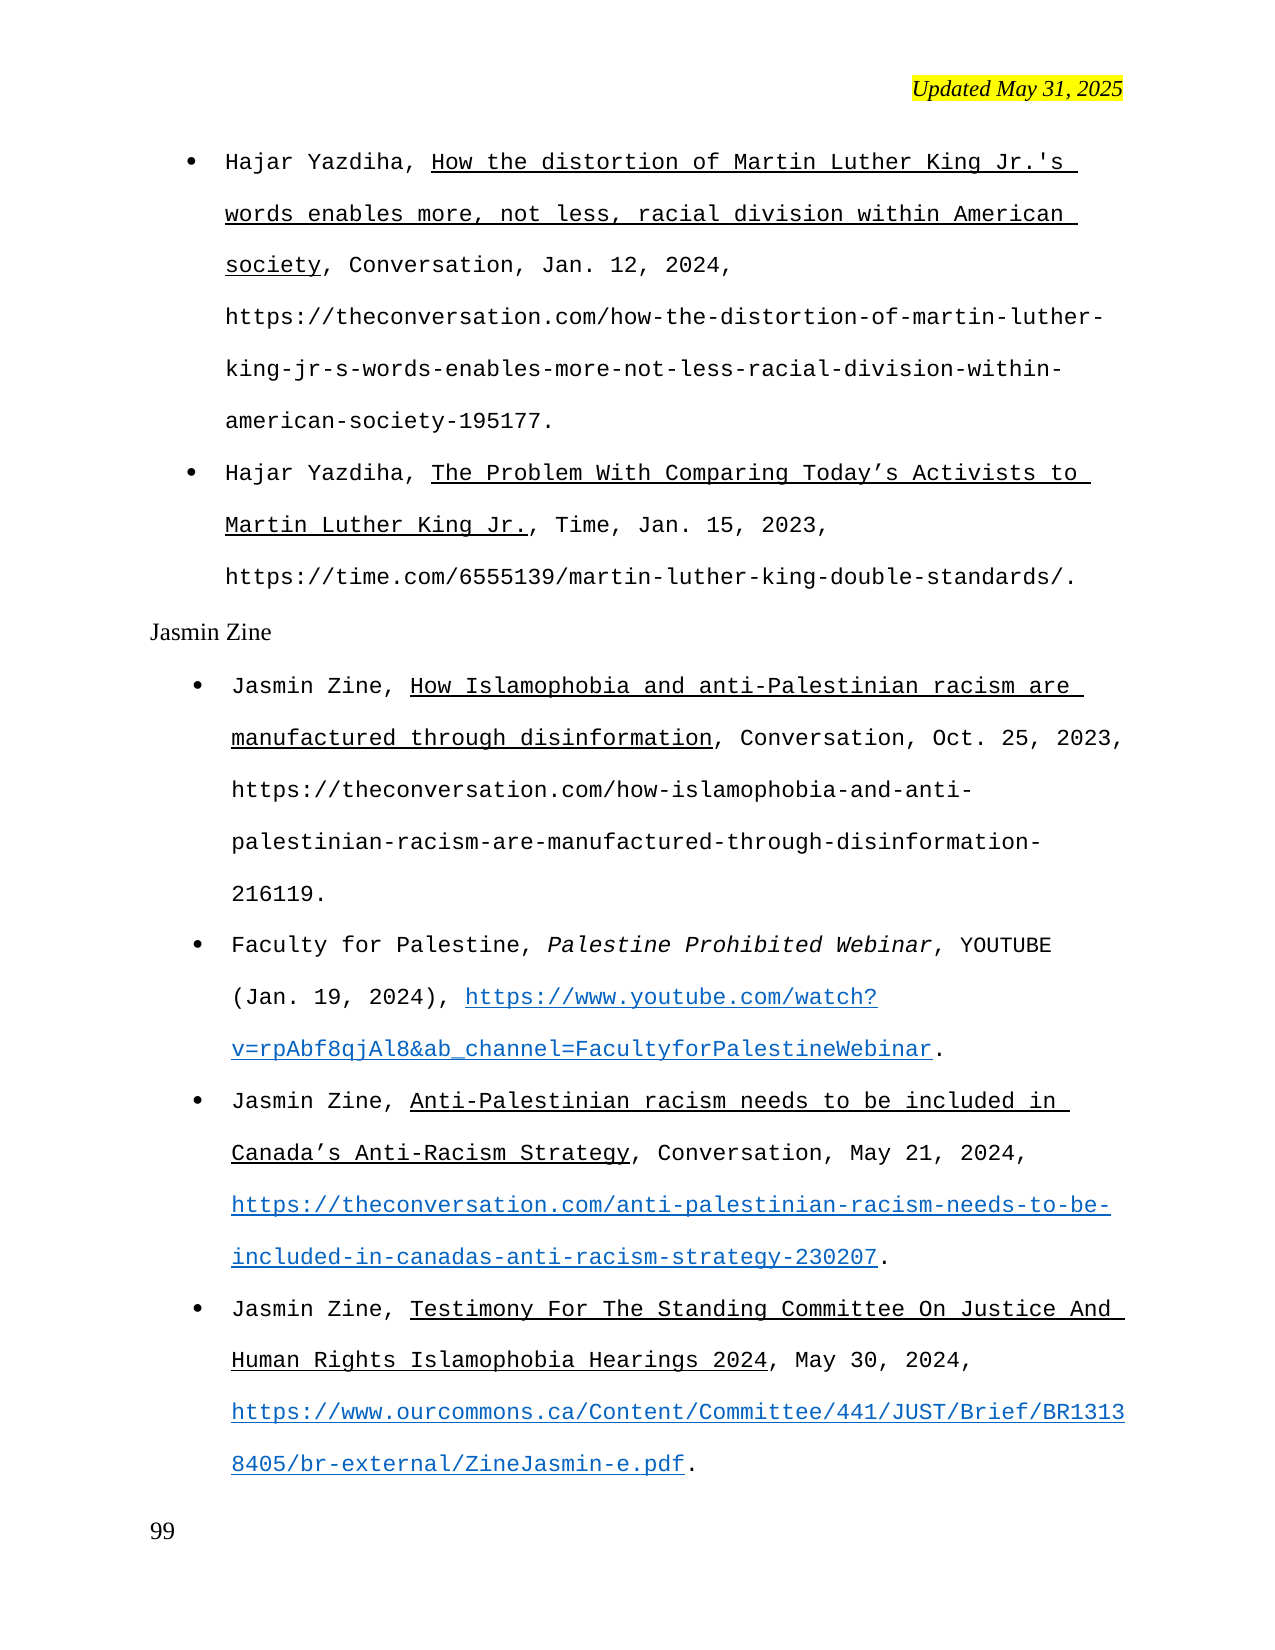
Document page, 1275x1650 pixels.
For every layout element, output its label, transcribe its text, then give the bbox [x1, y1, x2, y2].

text Jasmin Zine [150, 617, 1125, 646]
list Hajar Yazdiha, How the distortion of Martin Luther King Jr.'s words enables more, not less, racial division within American society, Conversation, Jan. 12, 2024, https://theconversation.com/how-the-distortion-of-martin-luther-king-jr-s-words-enables-more-not-less-racial-division-within-american-society-195177. [187, 150, 1125, 435]
list Jasmin Zine, How Islamophobia and anti-Palestinian racism are manufactured through disinformation, Conversation, Oct. 25, 2023, https://theconversation.com/how-islamophobia-and-anti-palestinian-racism-are-manufactured-through-disinformation-216119. [194, 674, 1125, 908]
list Hajar Yazdiha, The Problem With Comparing Today’s Activists to Martin Luther King Jr., Time, Jan. 15, 2023, https://time.com/6555139/martin-luther-king-double-standards/. [187, 461, 1125, 591]
list Faculty for Palestine, Palestine Prohibited Webinar, YOUTUBE (Jan. 19, 2024), https://www.youtube.com/watch?v=rpAbf8qjAl8&ab_channel=FacultyforPalestineWebinar. [194, 934, 1125, 1063]
list Jasmin Zine, Testimony For The Standing Committee On Justice And Human Rights Islamophobia Hearings 2024, May 30, 2024, https://www.ourcommons.ca/Content/Committee/441/JUST/Brief/BR13138405/br-external/ZineJasmin-e.pdf. [194, 1297, 1125, 1478]
list Jasmin Zine, Anti-Palestinian racism needs to be included in Canada’s Anti-Racism Strategy, Conversation, May 21, 2024, https://theconversation.com/anti-palestinian-racism-needs-to-be-included-in-canadas-anti-racism-strategy-230207. [194, 1089, 1125, 1271]
